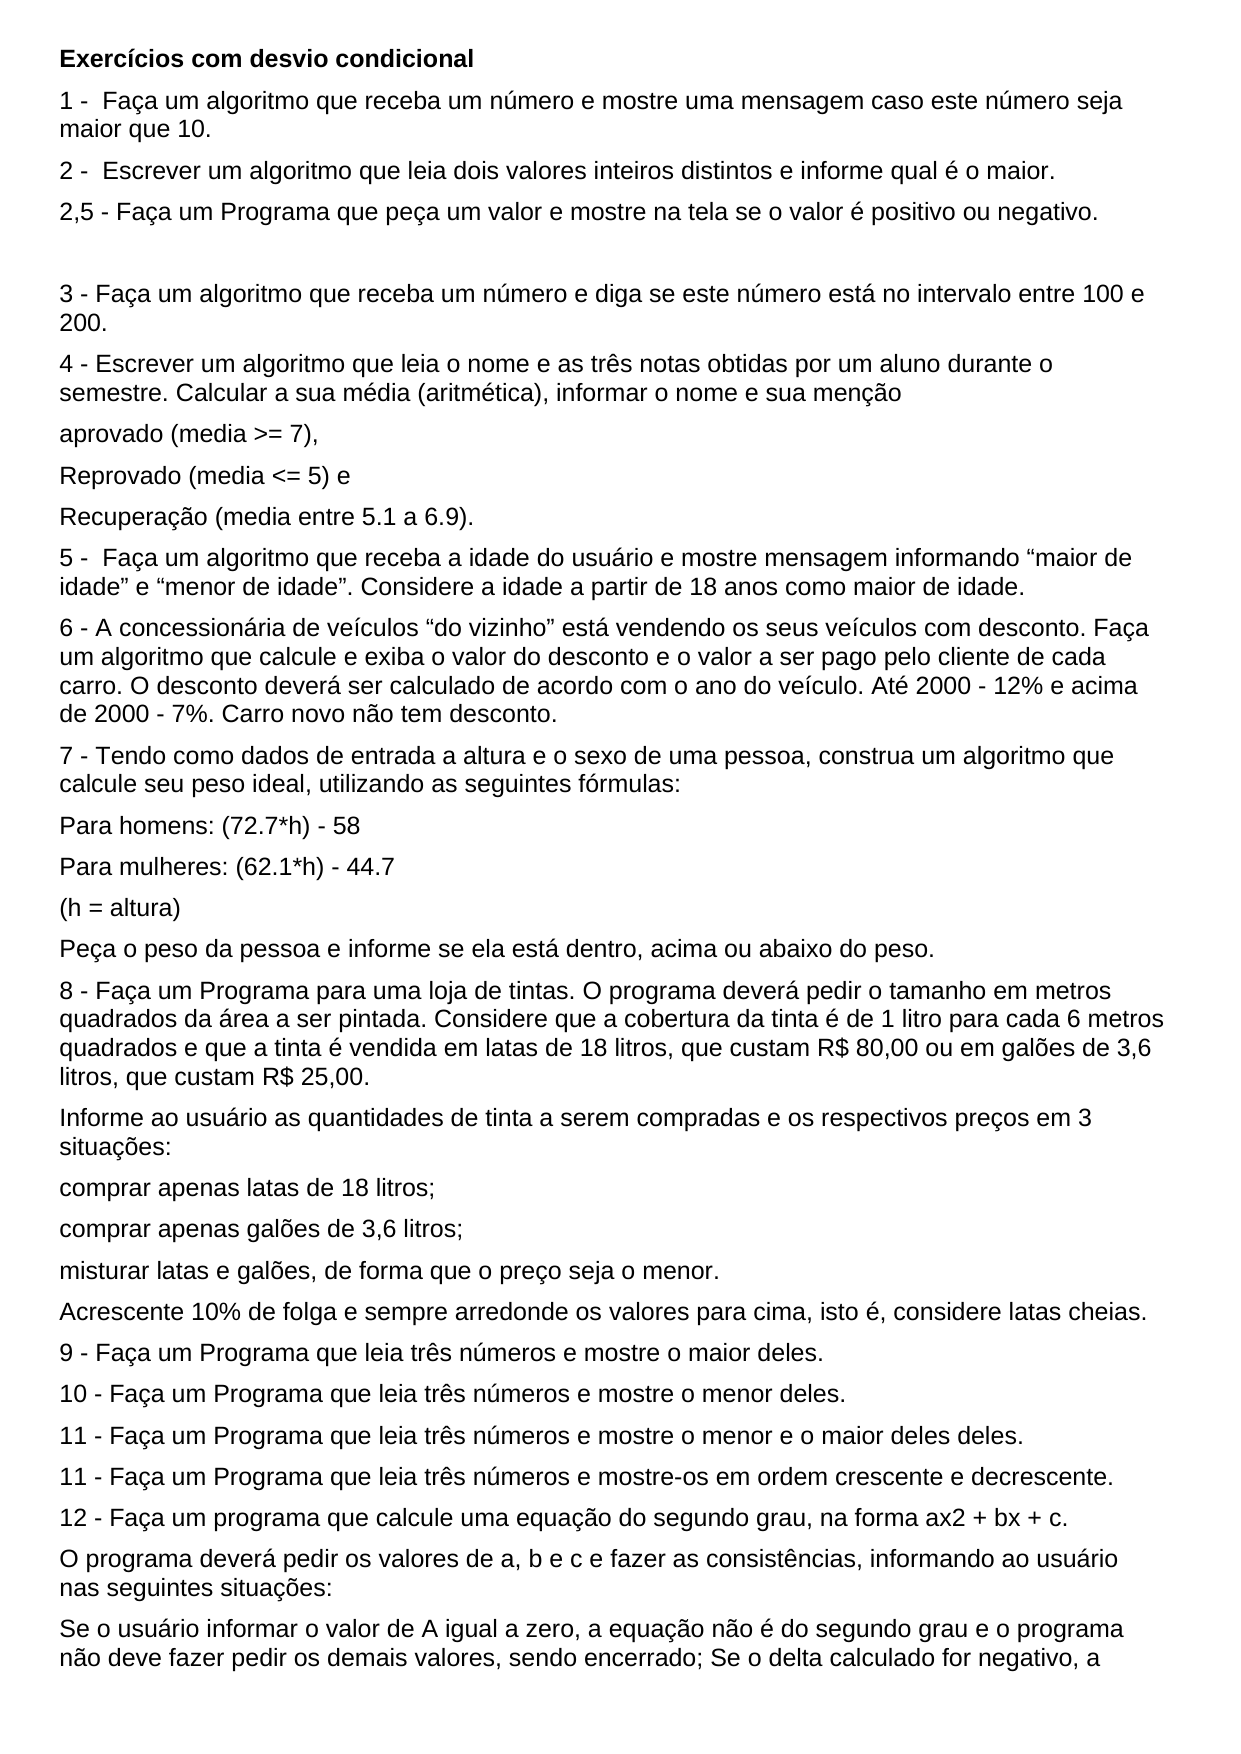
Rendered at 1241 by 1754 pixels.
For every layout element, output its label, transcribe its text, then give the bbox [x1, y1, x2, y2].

text comprar apenas latas de 18 litros; [59, 1173, 1167, 1202]
text comprar apenas galões de 3,6 litros; [59, 1214, 1167, 1243]
text aprovado (media >= 7), [59, 419, 1167, 448]
text 9 - Faça um Programa que leia três números e mostre o maior deles. [59, 1338, 1167, 1367]
text 6 - A concessionária de veículos “do vizinho” está vendendo os seus veículos com desconto. Faça um algoritmo que calcule e exiba o valor do desconto e o valor a ser pago pelo cliente de cada carro. O desconto deverá ser calculado de acordo com o ano do veículo. Até 2000 - 12% e acima de 2000 - 7%. Carro novo não tem desconto. [59, 613, 1167, 728]
text 5 - Faça um algoritmo que receba a idade do usuário e mostre mensagem informando “maior de idade” e “menor de idade”. Considere a idade a partir de 18 anos como maior de idade. [59, 543, 1167, 601]
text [59, 1614, 1167, 1672]
text 4 - Escrever um algoritmo que leia o nome e as três notas obtidas por um aluno durante o semestre. Calcular a sua média (aritmética), informar o nome e sua menção [59, 349, 1167, 407]
text 2,5 - Faça um Programa que peça um valor e mostre na tela se o valor é positivo ou negativo. [59, 197, 1167, 226]
text 2 - Escrever um algoritmo que leia dois valores inteiros distintos e informe qual é o maior. [59, 156, 1167, 184]
text 12 - Faça um programa que calcule uma equação do segundo grau, na forma ax2 + bx + c. [59, 1503, 1167, 1532]
text 10 - Faça um Programa que leia três números e mostre o menor deles. [59, 1379, 1167, 1408]
text O programa deverá pedir os valores de a, b e c e fazer as consistências, informando ao usuário nas seguintes situações: [59, 1544, 1167, 1602]
text 1 - Faça um algoritmo que receba um número e mostre uma mensagem caso este número seja maior que 10. [59, 86, 1167, 143]
text (h = altura) [59, 893, 1167, 922]
text 11 - Faça um Programa que leia três números e mostre-os em ordem crescente e decrescente. [59, 1462, 1167, 1491]
text 3 - Faça um algoritmo que receba um número e diga se este número está no intervalo entre 100 e 200. [59, 279, 1167, 337]
text 8 - Faça um Programa para uma loja de tintas. O programa deverá pedir o tamanho em metros quadrados da área a ser pintada. Considere que a cobertura da tinta é de 1 litro para cada 6 metros quadrados e que a tinta é vendida em latas de 18 litros, que custam R$ 80,00 ou em galões de 3,6 litros, que custam R$ 25,00. [59, 976, 1167, 1091]
text Peça o peso da pessoa e informe se ela está dentro, acima ou abaixo do peso. [59, 934, 1167, 963]
text Reprovado (media <= 5) e [59, 461, 1167, 489]
text Para homens: (72.7*h) - 58 [59, 811, 1167, 839]
text 11 - Faça um Programa que leia três números e mostre o menor e o maior deles deles. [59, 1421, 1167, 1449]
text misturar latas e galões, de forma que o preço seja o menor. [59, 1256, 1167, 1284]
text Acrescente 10% de folga e sempre arredonde os valores para cima, isto é, considere latas cheias. [59, 1297, 1167, 1326]
text Recuperação (media entre 5.1 a 6.9). [59, 502, 1167, 531]
text 7 - Tendo como dados de entrada a altura e o sexo de uma pessoa, construa um algoritmo que calcule seu peso ideal, utilizando as seguintes fórmulas: [59, 741, 1167, 798]
text Exercícios com desvio condicional [59, 44, 1167, 73]
text Para mulheres: (62.1*h) - 44.7 [59, 852, 1167, 881]
text Informe ao usuário as quantidades de tinta a serem compradas e os respectivos preços em 3 situações: [59, 1103, 1167, 1161]
